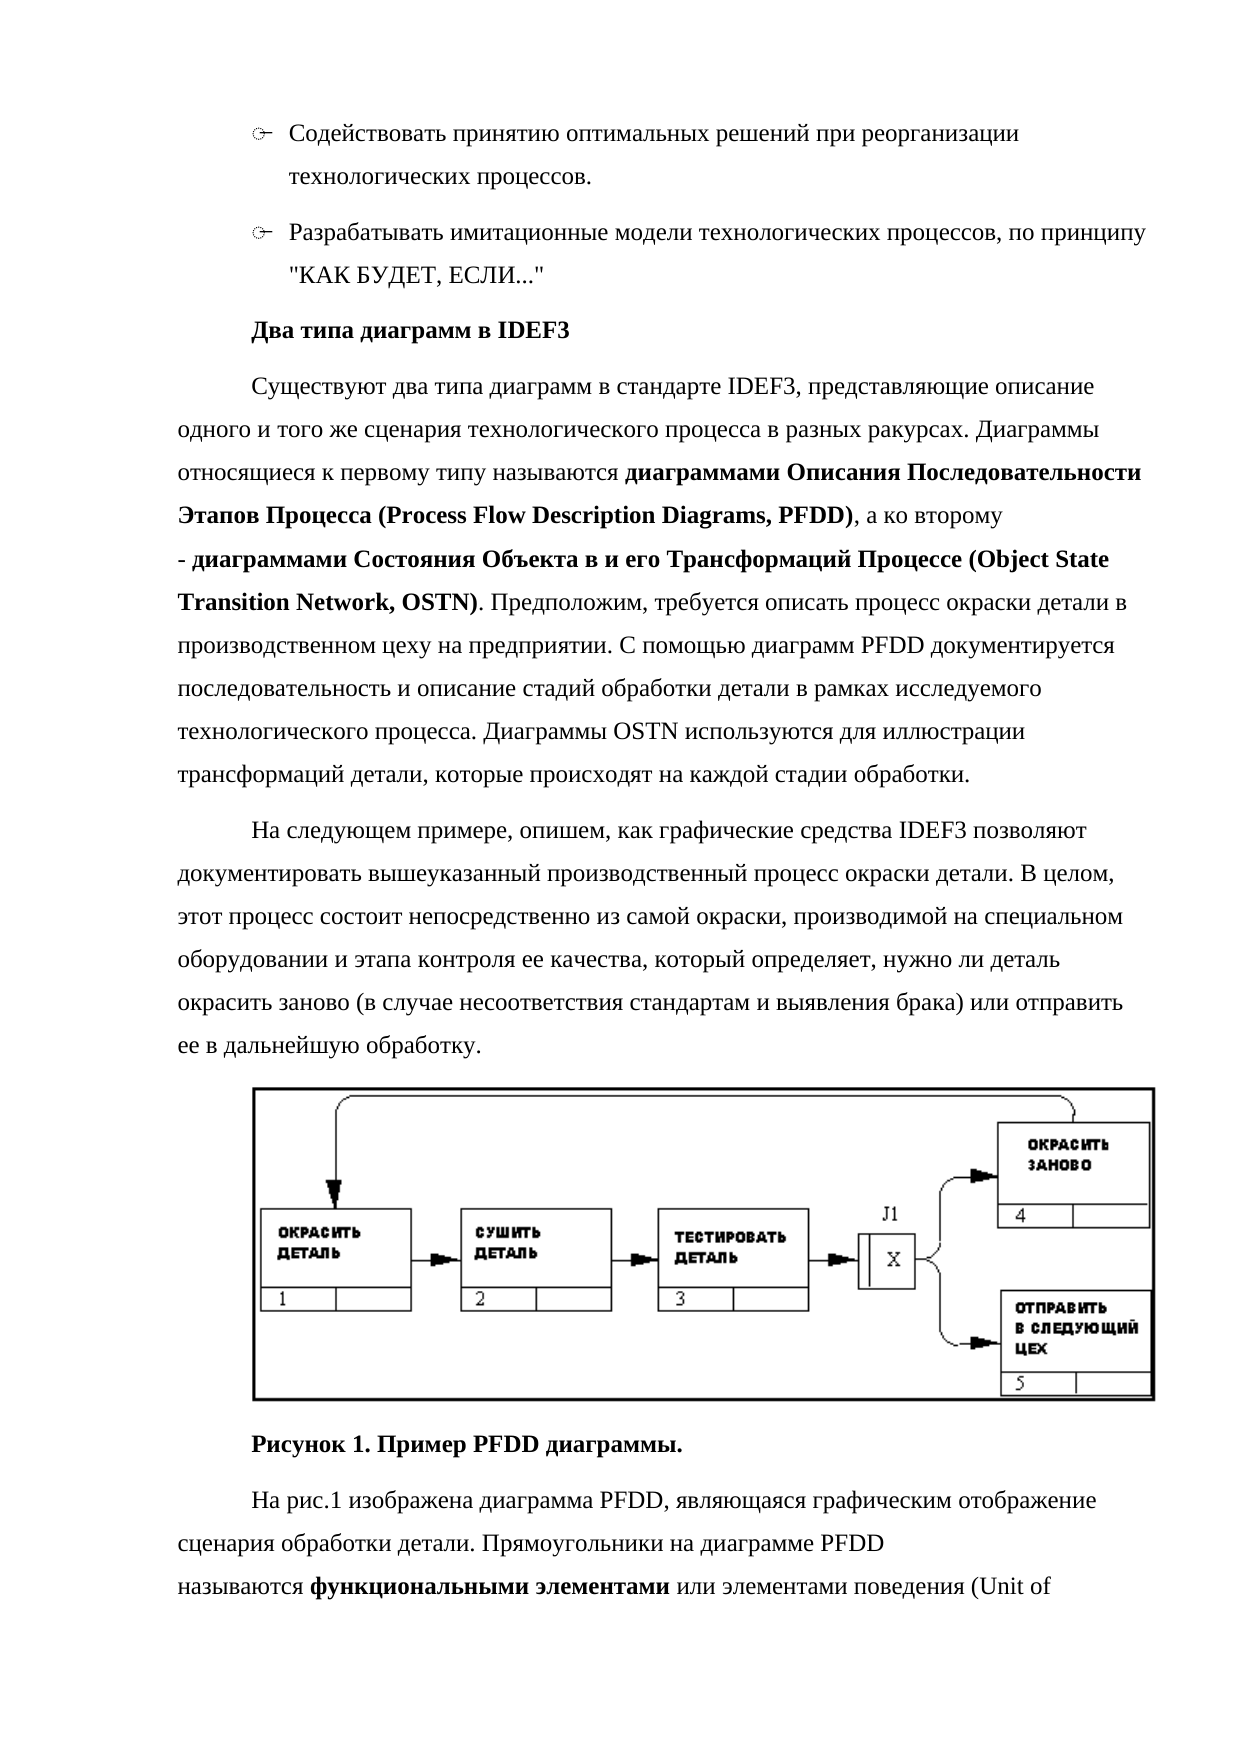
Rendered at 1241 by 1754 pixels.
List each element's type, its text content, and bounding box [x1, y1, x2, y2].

text Существуют два типа диаграмм в стандарте IDEF3, представляющие описание одного и того же сценария технологического процесса в разных ракурсах. Диаграммы относящиеся к первому типу называются диаграммами Описания Последовательности Этапов Процесса (Process Flow Description Diagrams, PFDD), а ко второму - диаграммами Состояния Объекта в и его Трансформаций Процессе (Object State Transition Network, OSTN). Предположим, требуется описать процесс окраски детали в производственном цеху на предприятии. С помощью диаграмм PFDD документируется последовательность и описание стадий обработки детали в рамках исследуемого технологического процесса. Диаграммы OSTN используются для иллюстрации трансформаций детали, которые происходят на каждой стадии обработки. [177, 371, 1152, 788]
list Разрабатывать имитационные модели технологических процессов, по принципу "КАК БУДЕТ, ЕСЛИ..." [251, 217, 1152, 289]
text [177, 1485, 1152, 1600]
text На следующем примере, опишем, как графические средства IDEF3 позволяют документировать вышеуказанный производственный процесс окраски детали. В целом, этот процесс состоит непосредственно из самой окраски, производимой на специальном оборудовании и этапа контроля ее качества, который определяет, нужно ли деталь окрасить заново (в случае несоответствия стандартам и выявления брака) или отправить ее в дальнейшую обработку. [177, 815, 1152, 1059]
text Рисунок 1. Пример PFDD диаграммы. [177, 1429, 1152, 1458]
picture [251, 1086, 1157, 1403]
list Содействовать принятию оптимальных решений при реорганизации технологических процессов. [251, 118, 1152, 190]
text Два типа диаграмм в IDEF3 [177, 316, 1152, 344]
